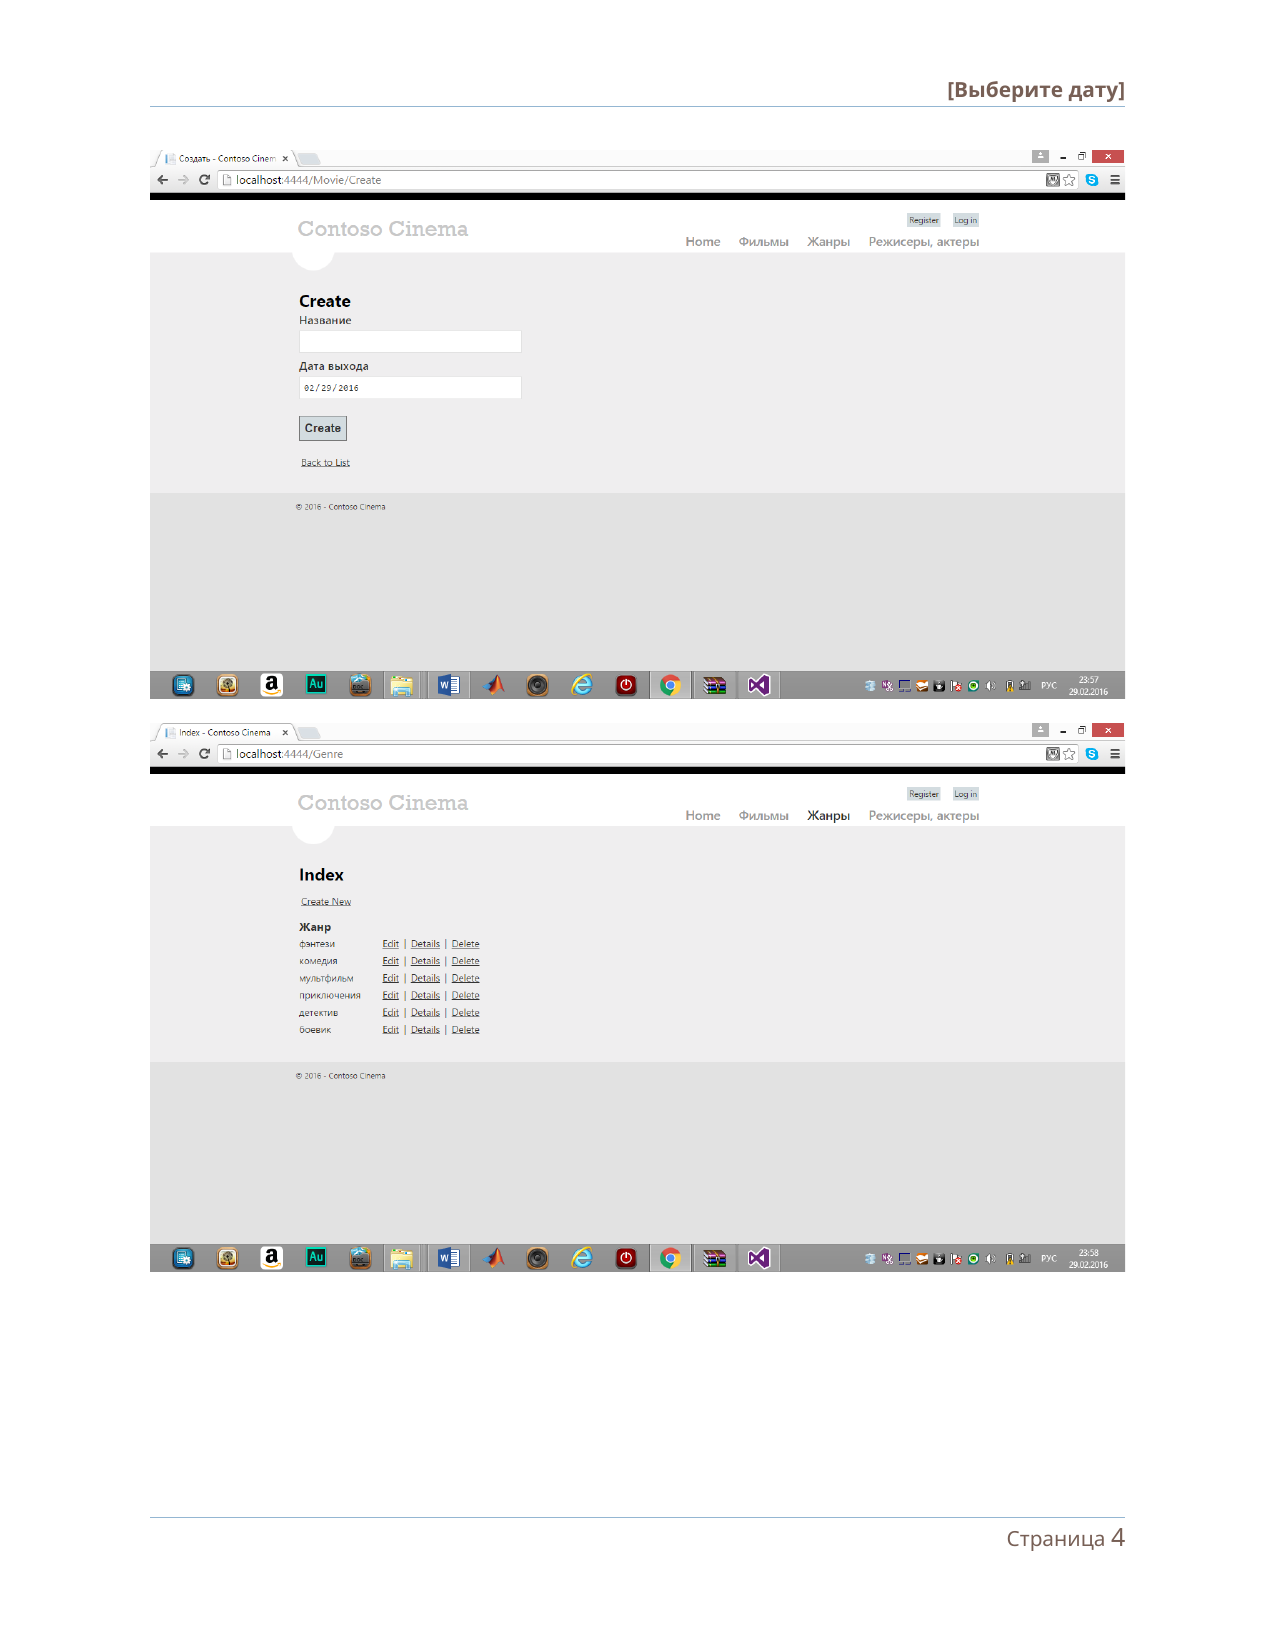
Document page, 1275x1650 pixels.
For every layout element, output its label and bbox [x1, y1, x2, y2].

picture [150, 150, 1125, 699]
picture [150, 723, 1125, 1272]
